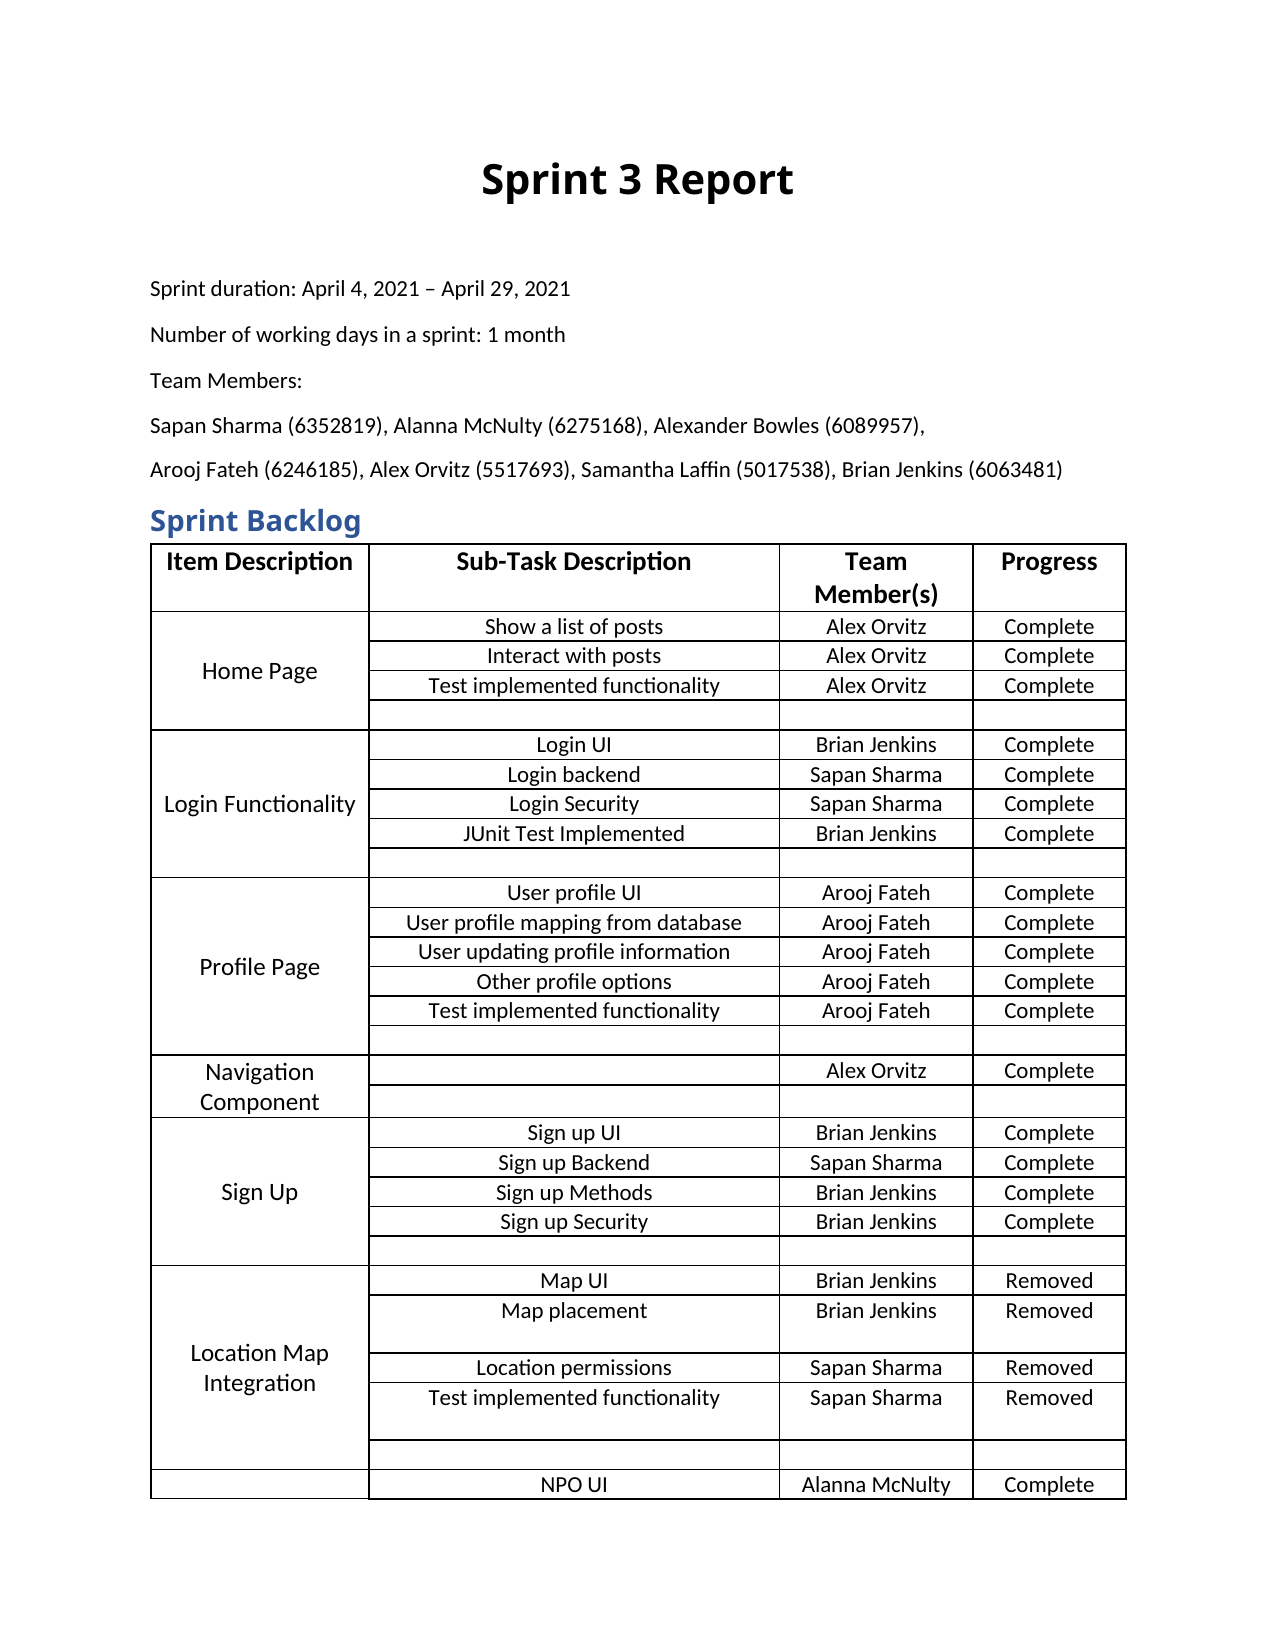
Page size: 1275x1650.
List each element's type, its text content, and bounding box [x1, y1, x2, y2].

table_cell Navigation Component [152, 1056, 368, 1117]
table_cell Test implemented functionality [370, 1383, 779, 1439]
table_cell Sapan Sharma [780, 1148, 972, 1176]
table_cell Test implemented functionality [370, 671, 779, 699]
table_cell [370, 1026, 779, 1054]
table_cell Sapan Sharma [780, 1383, 972, 1439]
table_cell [152, 1470, 368, 1498]
table_cell Alex Orvitz [780, 1056, 972, 1084]
table_cell Arooj Fateh [780, 997, 972, 1025]
table_cell [370, 1237, 779, 1265]
table_cell User updating profile information [370, 938, 779, 966]
table_cell Alanna McNulty [780, 1470, 972, 1498]
table_cell Sign up Backend [370, 1148, 779, 1176]
table_cell Brian Jenkins [780, 819, 972, 847]
table_cell Complete [974, 1207, 1125, 1235]
table_cell Profile Page [152, 878, 368, 1054]
table_header Item Description [152, 545, 368, 611]
table_cell Complete [974, 997, 1125, 1025]
table_cell Map placement [370, 1296, 779, 1352]
table_cell Arooj Fateh [780, 908, 972, 936]
table_cell Complete [974, 760, 1125, 788]
table_cell Arooj Fateh [780, 938, 972, 966]
table_cell Complete [974, 1178, 1125, 1206]
table_cell Removed [974, 1266, 1125, 1294]
table_cell Complete [974, 938, 1125, 966]
table_header Sub-Task Description [370, 545, 779, 611]
text Team Members: [150, 366, 1125, 394]
table_cell Complete [974, 1148, 1125, 1176]
text Sapan Sharma (6352819), Alanna McNulty (6275168), Alexander Bowles (6089957), [150, 411, 1125, 439]
table_cell Brian Jenkins [780, 1207, 972, 1235]
table_cell Interact with posts [370, 642, 779, 670]
table_cell Map UI [370, 1266, 779, 1294]
table_cell Complete [974, 1056, 1125, 1084]
table_cell Complete [974, 790, 1125, 818]
table_cell Location permissions [370, 1354, 779, 1382]
table_cell [974, 1441, 1125, 1469]
text Sprint 3 Report [150, 150, 1125, 207]
table_cell Alex Orvitz [780, 612, 972, 640]
table_cell User profile mapping from database [370, 908, 779, 936]
table_cell Sapan Sharma [780, 760, 972, 788]
table_cell [370, 701, 779, 729]
table_cell Brian Jenkins [780, 1118, 972, 1146]
table_cell Brian Jenkins [780, 1266, 972, 1294]
table_cell [370, 1056, 779, 1084]
table_cell Removed [974, 1354, 1125, 1382]
table_cell Complete [974, 819, 1125, 847]
table_cell Show a list of posts [370, 612, 779, 640]
table_cell Login backend [370, 760, 779, 788]
table_cell [370, 1086, 779, 1117]
table_cell Sapan Sharma [780, 1354, 972, 1382]
table_cell Alex Orvitz [780, 642, 972, 670]
table_cell [370, 849, 779, 877]
table_cell Sapan Sharma [780, 790, 972, 818]
table_cell Login Security [370, 790, 779, 818]
table_cell Sign Up [152, 1118, 368, 1265]
table_cell [780, 1237, 972, 1265]
table_cell [974, 1237, 1125, 1265]
table_cell JUnit Test Implemented [370, 819, 779, 847]
table_cell [974, 1086, 1125, 1117]
text Arooj Fateh (6246185), Alex Orvitz (5517693), Samantha Laffin (5017538), Brian Jenkins (6063481) [150, 455, 1125, 483]
table_cell [780, 1086, 972, 1117]
table_cell Brian Jenkins [780, 1178, 972, 1206]
table_cell Complete [974, 642, 1125, 670]
table_cell Sign up Security [370, 1207, 779, 1235]
text Sprint duration: April 4, 2021 – April 29, 2021 [150, 274, 1125, 302]
table_cell Home Page [152, 612, 368, 729]
table_cell User profile UI [370, 878, 779, 906]
table_cell NPO UI [370, 1470, 779, 1498]
table_cell Complete [974, 731, 1125, 758]
table_cell Removed [974, 1383, 1125, 1439]
table_cell [780, 849, 972, 877]
table_cell Removed [974, 1296, 1125, 1352]
table_cell Brian Jenkins [780, 1296, 972, 1352]
table_cell Alex Orvitz [780, 671, 972, 699]
table_cell Complete [974, 908, 1125, 936]
table_header Team Member(s) [780, 545, 972, 611]
table_cell Login Functionality [152, 731, 368, 877]
table_cell [974, 701, 1125, 729]
table_cell Brian Jenkins [780, 731, 972, 758]
table_cell Arooj Fateh [780, 878, 972, 906]
table_cell [370, 1441, 779, 1469]
table_cell Location Map Integration [152, 1266, 368, 1469]
table_cell Complete [974, 1118, 1125, 1146]
table_header Progress [974, 545, 1125, 611]
table_cell Complete [974, 671, 1125, 699]
text Sprint Backlog [150, 500, 1125, 540]
table_cell Sign up UI [370, 1118, 779, 1146]
table_cell [974, 849, 1125, 877]
table_cell Arooj Fateh [780, 967, 972, 995]
table_cell Complete [974, 967, 1125, 995]
table_cell Complete [974, 1470, 1125, 1498]
table_cell Test implemented functionality [370, 997, 779, 1025]
table_cell Other profile options [370, 967, 779, 995]
table_cell [780, 701, 972, 729]
table_cell [974, 1026, 1125, 1054]
table_cell Login UI [370, 731, 779, 758]
table_cell Complete [974, 878, 1125, 906]
text Number of working days in a sprint: 1 month [150, 320, 1125, 348]
table_cell [780, 1441, 972, 1469]
table_cell Sign up Methods [370, 1178, 779, 1206]
table_cell [780, 1026, 972, 1054]
table_cell Complete [974, 612, 1125, 640]
